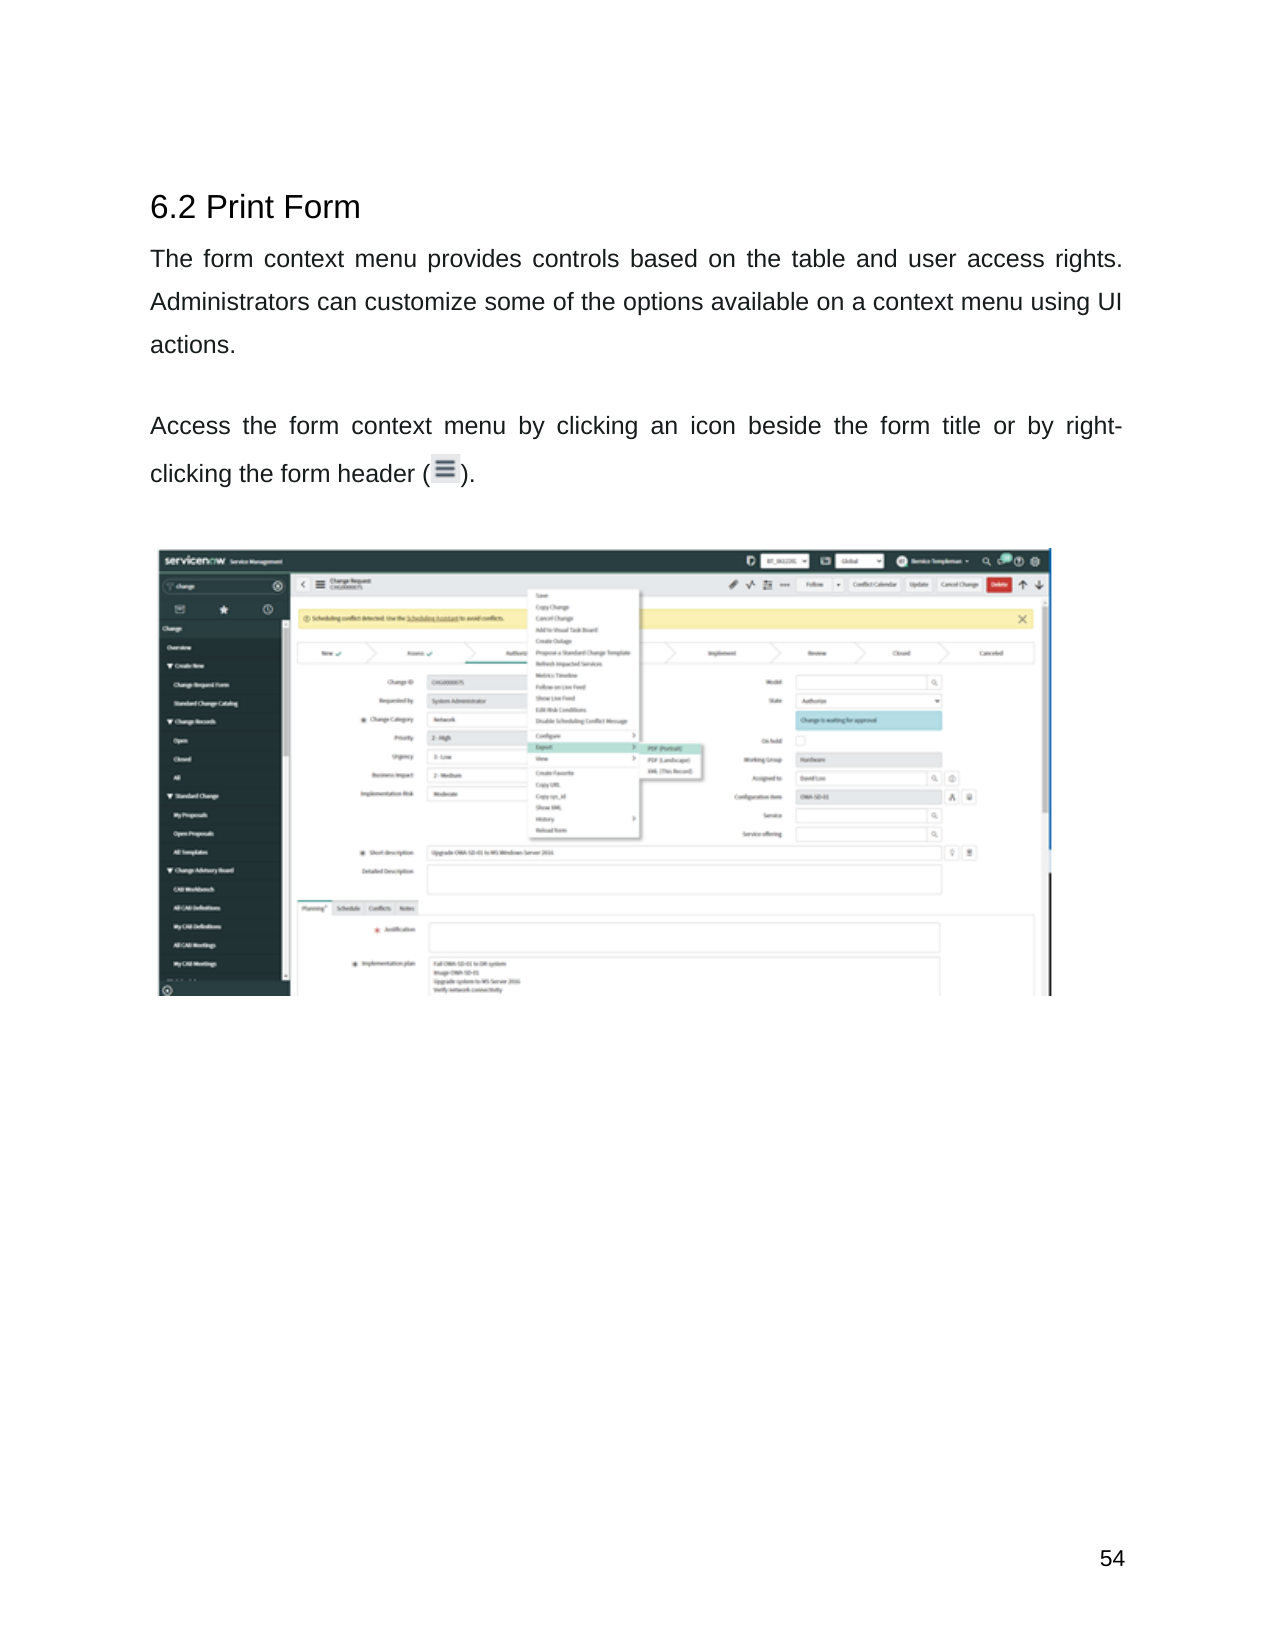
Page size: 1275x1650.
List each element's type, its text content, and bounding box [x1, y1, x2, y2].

text The form context menu provides controls based on the table and user access rights. Administrators can customize some of the options available on a context menu using UI actions. [150, 244, 1125, 359]
text Access the form context menu by clicking an icon beside the form title or by right-clicking the form header (). [150, 411, 1125, 488]
picture [150, 548, 1052, 996]
picture [430, 454, 461, 483]
subtitle 6.2 Print Form [150, 187, 1125, 226]
